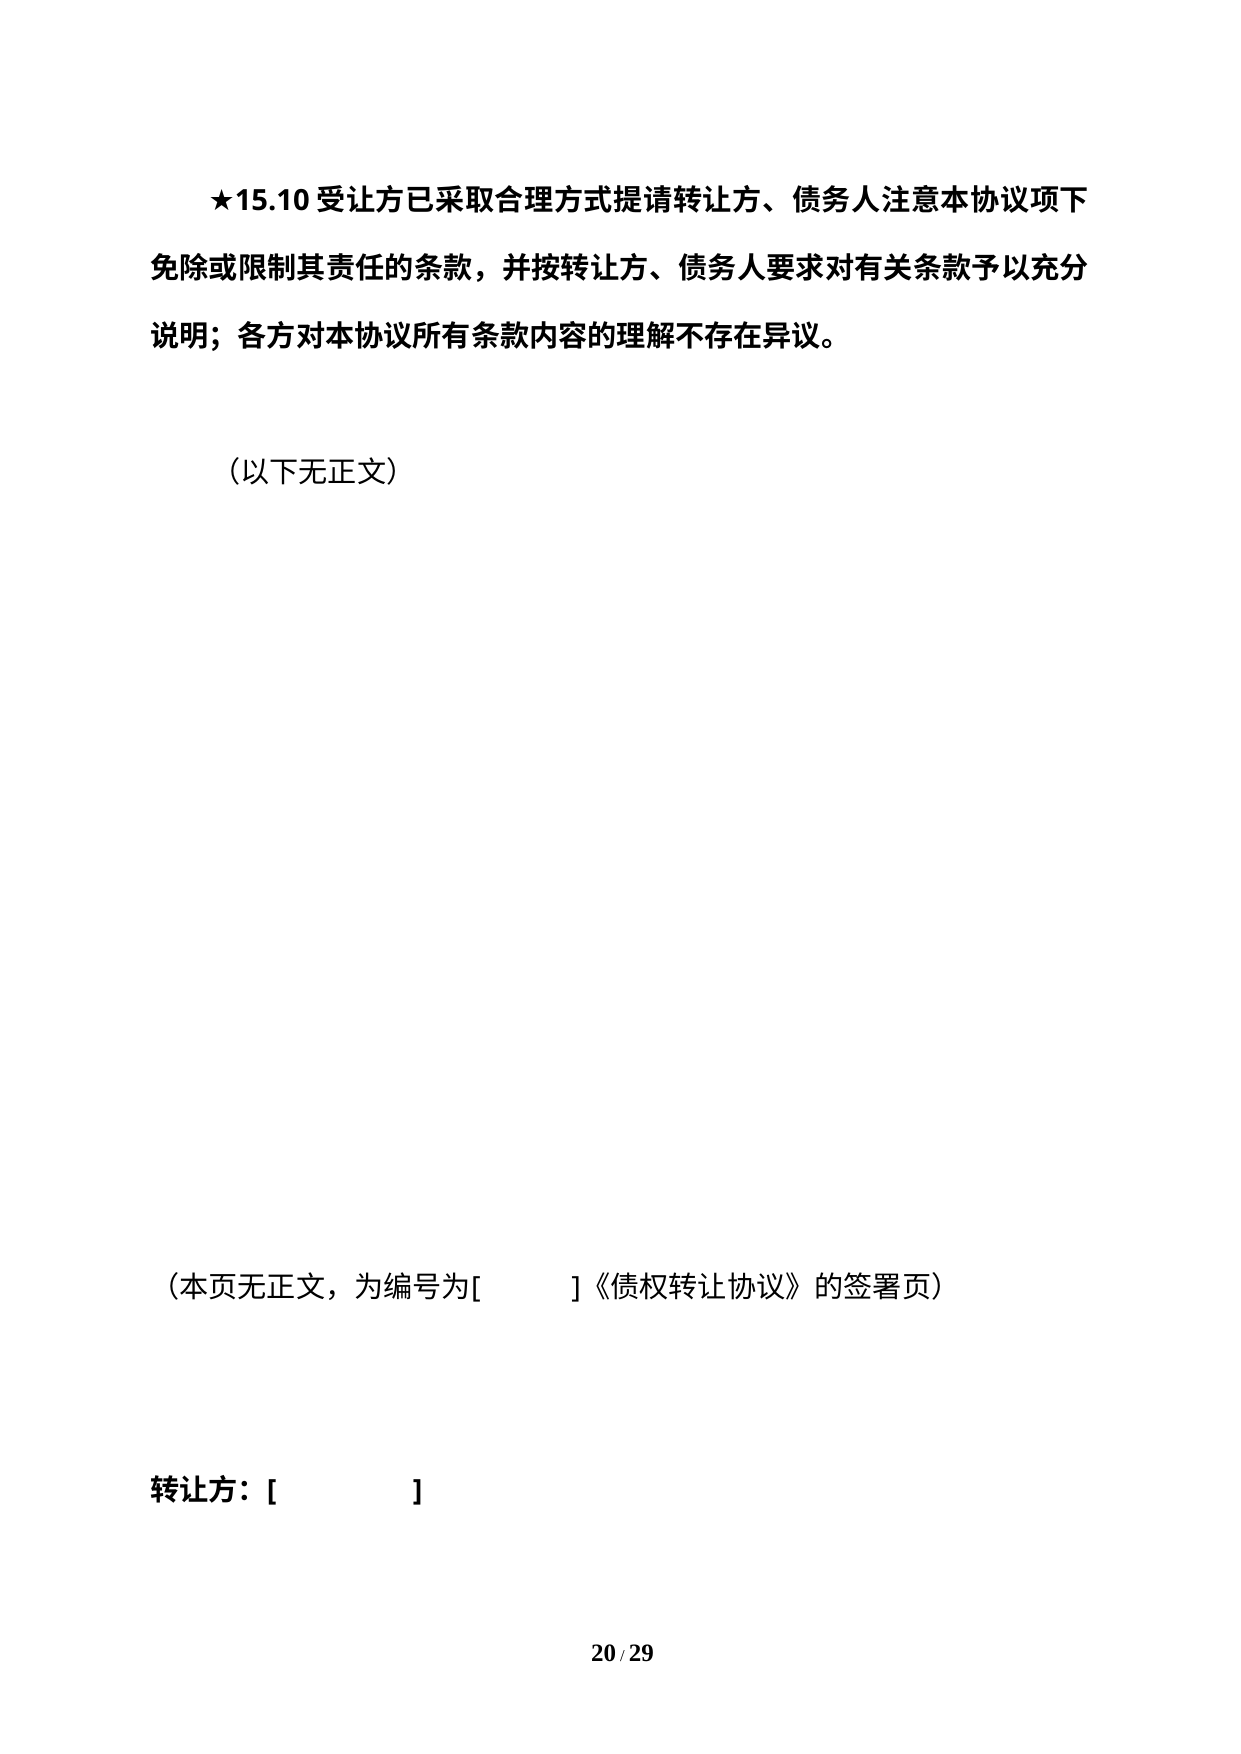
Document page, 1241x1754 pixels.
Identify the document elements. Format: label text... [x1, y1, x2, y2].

text 转让方：[ ] [150, 1454, 1090, 1522]
text （本页无正文，为编号为[ ]《债权转让协议》的签署页） [150, 1251, 1090, 1318]
text （以下无正文） [150, 436, 1090, 503]
text ★15.10受让方已采取合理方式提请转让方、债务人注意本协议项下免除或限制其责任的条款，并按转让方、债务人要求对有关条款予以充分说明；各方对本协议所有条款内容的理解不存在异议。 [150, 164, 1090, 368]
